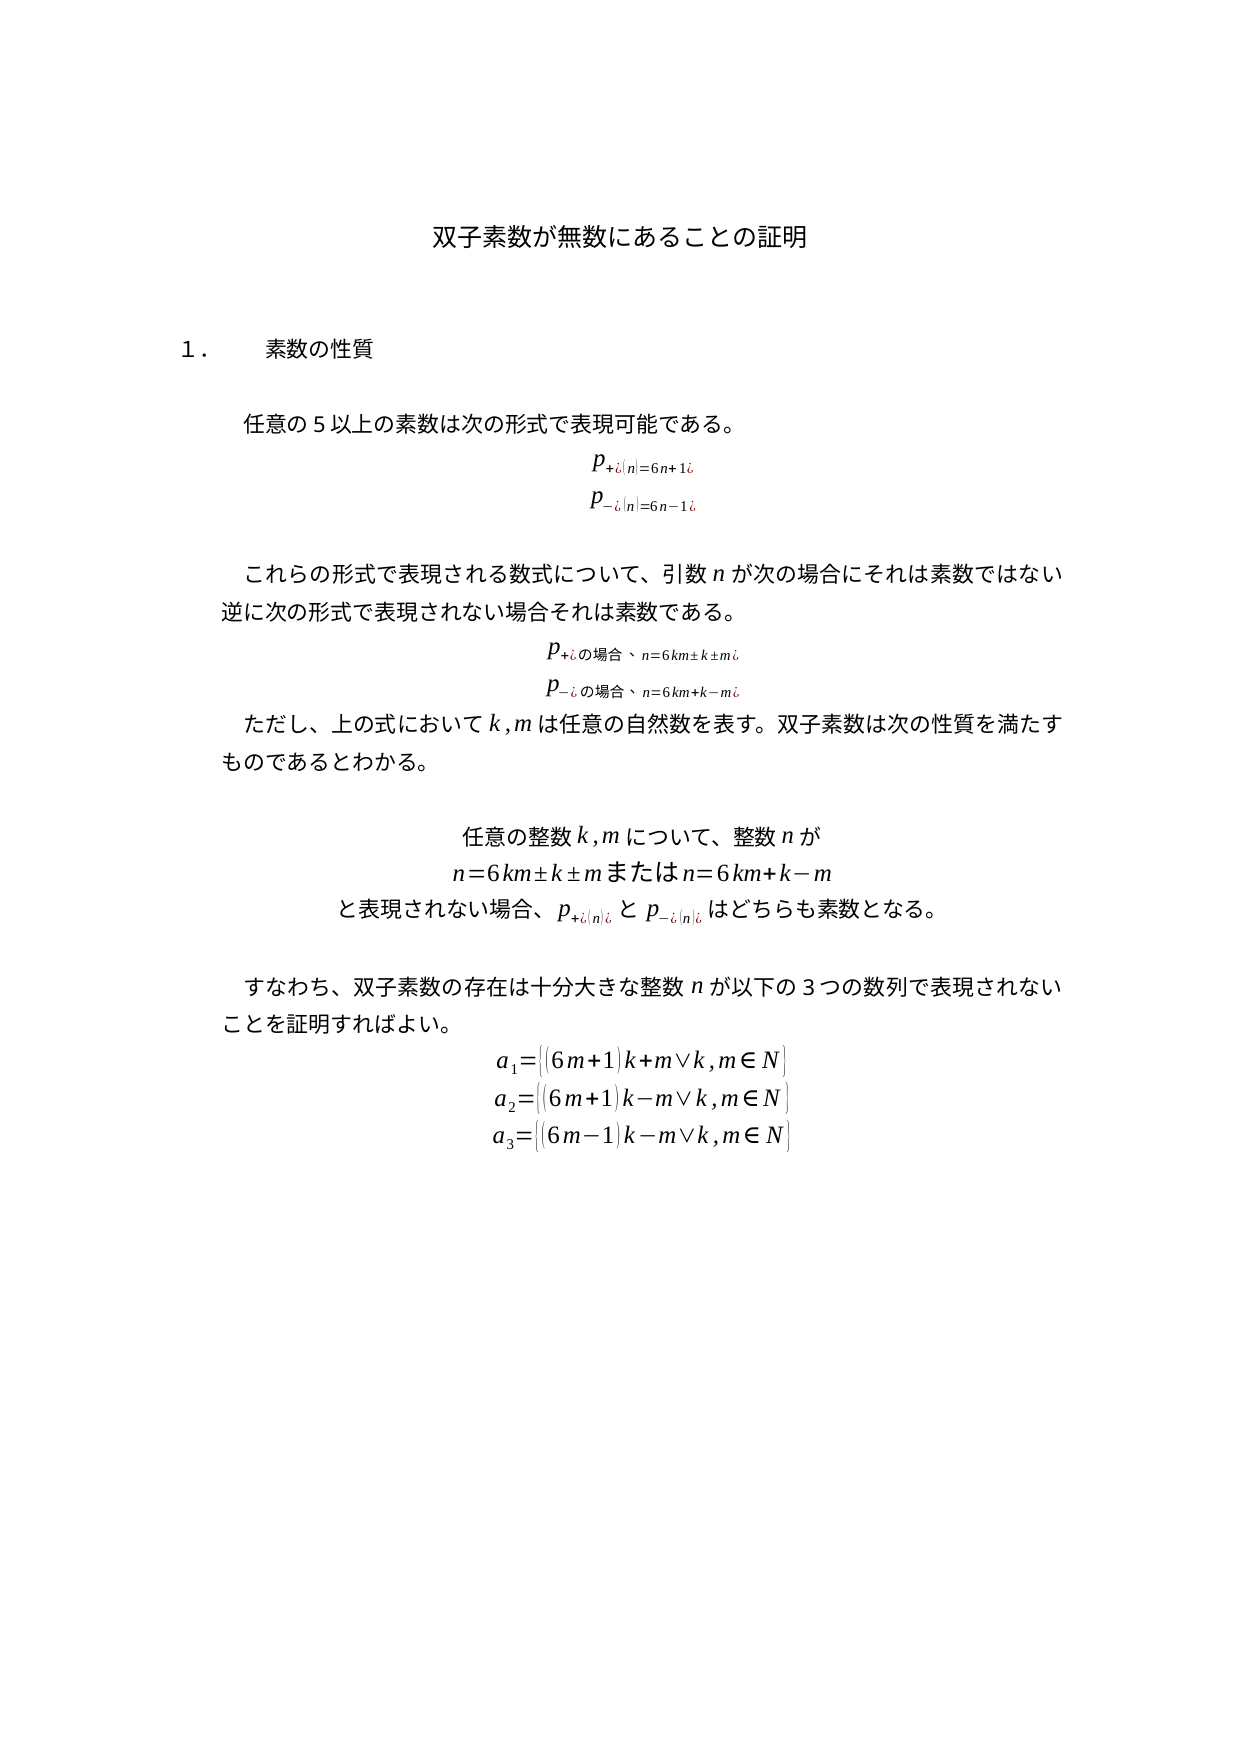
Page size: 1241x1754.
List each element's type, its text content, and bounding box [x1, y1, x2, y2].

list 任意の整数 について、整数 が [221, 817, 1063, 854]
list 素数の性質 [177, 329, 1063, 367]
list 任意の5以上の素数は次の形式で表現可能である。 [221, 404, 1063, 442]
list と表現されない場合、 と はどちらも素数となる。 [221, 892, 1063, 929]
list すなわち、双子素数の存在は十分大きな整数 が以下の3つの数列で表現されないことを証明すればよい。 [221, 967, 1063, 1042]
text 双子素数が無数にあることの証明 [177, 217, 1063, 254]
list これらの形式で表現される数式について、引数 が次の場合にそれは素数ではない。逆に次の形式で表現されない場合それは素数である。 [221, 554, 1063, 629]
list ただし、上の式において は任意の自然数を表す。双子素数は次の性質を満たすものであるとわかる。 [221, 704, 1063, 779]
